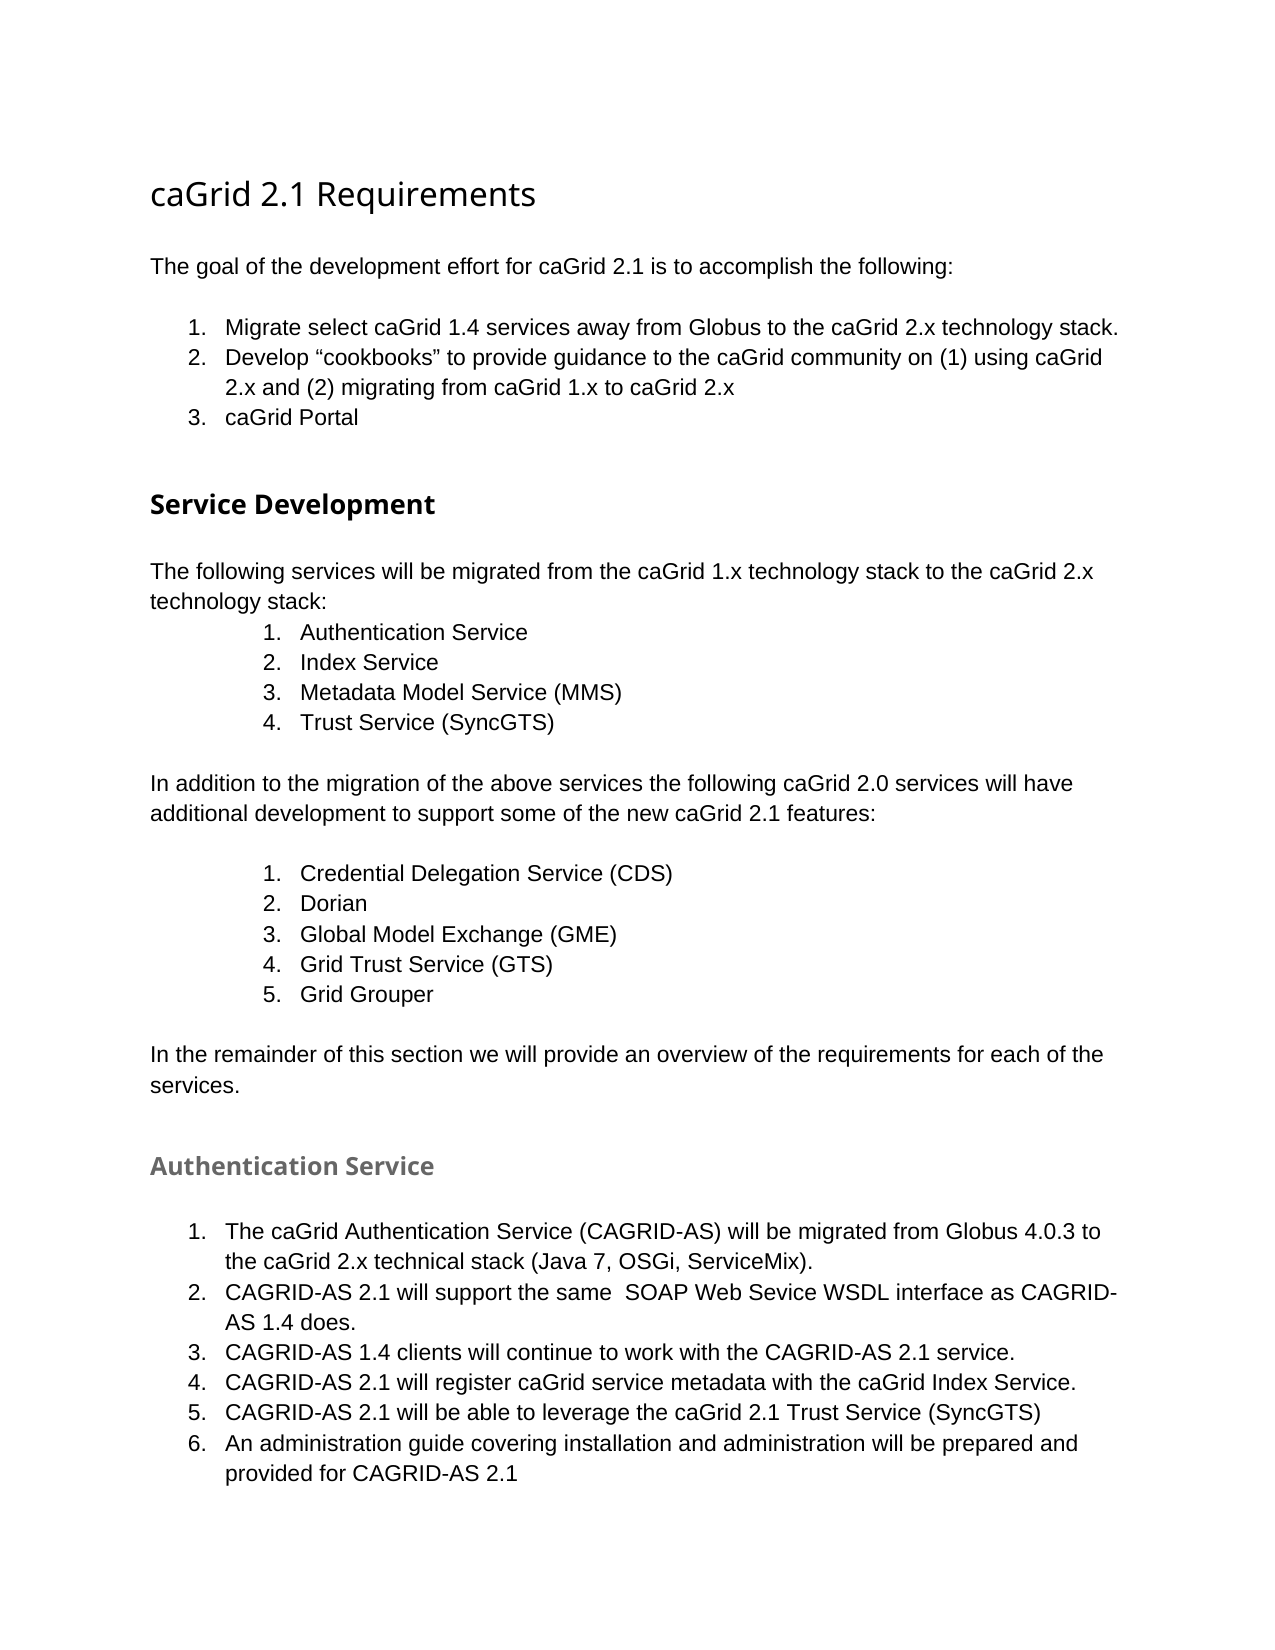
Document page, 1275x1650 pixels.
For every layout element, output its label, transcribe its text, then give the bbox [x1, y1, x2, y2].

list Grid Trust Service (GTS) [263, 951, 1125, 977]
list An administration guide covering installation and administration will be prepared and provided for CAGRID-AS 2.1 [188, 1429, 1125, 1486]
list caGrid Portal [188, 404, 1125, 431]
list CAGRID-AS 2.1 will support the same SOAP Web Sevice WSDL interface as CAGRID-AS 1.4 does. [188, 1278, 1125, 1335]
list Migrate select caGrid 1.4 services away from Globus to the caGrid 2.x technology stack. [188, 314, 1125, 340]
list Global Model Exchange (GME) [263, 921, 1125, 947]
list CAGRID-AS 2.1 will be able to leverage the caGrid 2.1 Trust Service (SyncGTS) [188, 1399, 1125, 1426]
list Metadata Model Service (MMS) [263, 679, 1125, 705]
text The following services will be migrated from the caGrid 1.x technology stack to the caGrid 2.x technology stack: [150, 558, 1125, 615]
list Credential Delegation Service (CDS) [263, 860, 1125, 887]
list Dorian [263, 890, 1125, 917]
list Trust Service (SyncGTS) [263, 709, 1125, 736]
subtitle Service Development [150, 486, 1125, 522]
subtitle Authentication Service [150, 1149, 1125, 1183]
text The goal of the development effort for caGrid 2.1 is to accomplish the following: [150, 253, 1125, 279]
text In addition to the migration of the above services the following caGrid 2.0 services will have additional development to support some of the new caGrid 2.1 features: [150, 769, 1125, 826]
list Grid Grouper [263, 981, 1125, 1007]
list Authentication Service [263, 618, 1125, 645]
list Index Service [263, 649, 1125, 675]
list Develop “cookbooks” to provide guidance to the caGrid community on (1) using caGrid 2.x and (2) migrating from caGrid 1.x to caGrid 2.x [188, 344, 1125, 400]
text In the remainder of this section we will provide an overview of the requirements for each of the services. [150, 1041, 1125, 1098]
subtitle caGrid 2.1 Requirements [150, 171, 1125, 216]
list CAGRID-AS 2.1 will register caGrid service metadata with the caGrid Index Service. [188, 1369, 1125, 1396]
list CAGRID-AS 1.4 clients will continue to work with the CAGRID-AS 2.1 service. [188, 1339, 1125, 1365]
list The caGrid Authentication Service (CAGRID-AS) will be migrated from Globus 4.0.3 to the caGrid 2.x technical stack (Java 7, OSGi, ServiceMix). [188, 1218, 1125, 1275]
